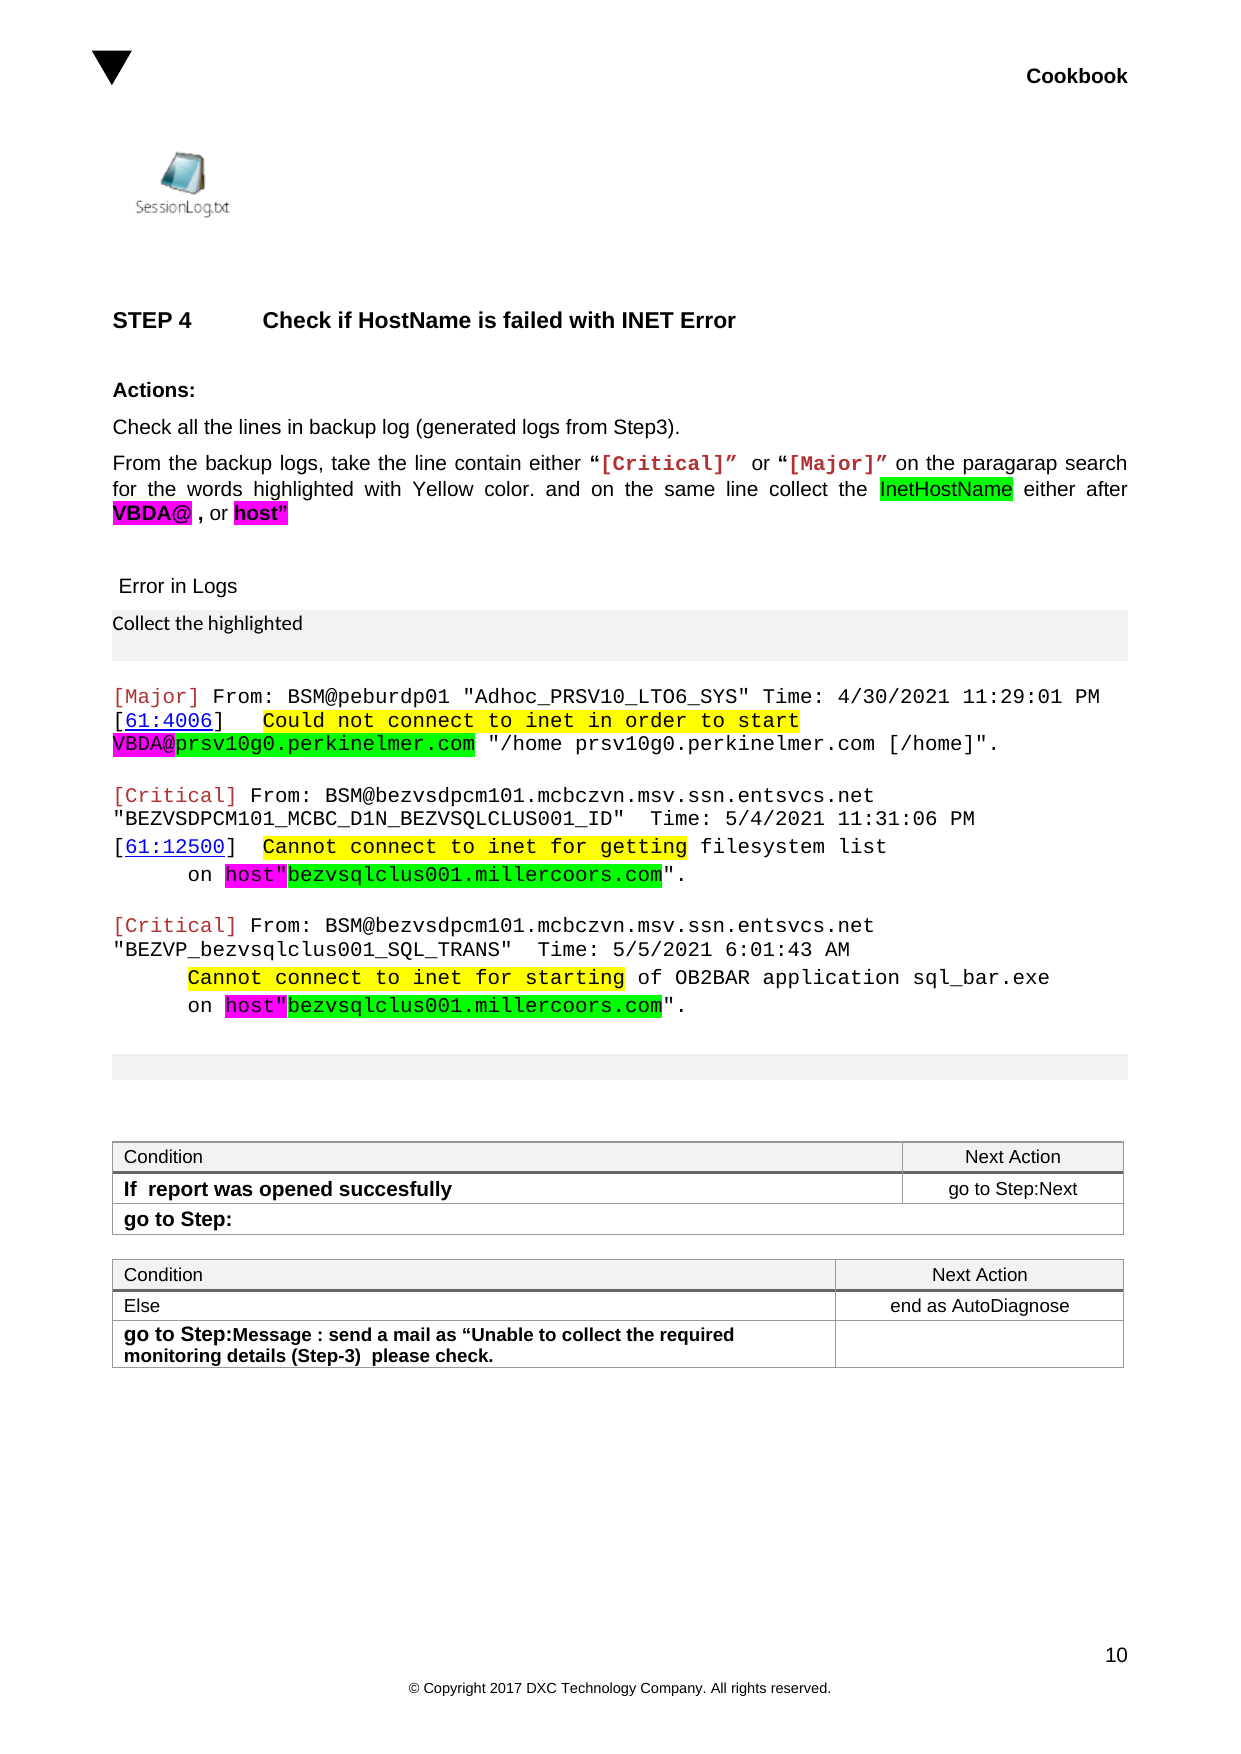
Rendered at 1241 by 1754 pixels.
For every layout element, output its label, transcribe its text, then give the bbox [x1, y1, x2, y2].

table_cell If report was opened succesfully [113, 1174, 902, 1203]
table_cell [113, 1204, 1123, 1234]
table_header Condition [113, 1143, 902, 1171]
table_header Condition [113, 1260, 835, 1289]
text Check all the lines in backup log (generated logs from Step3). [112, 414, 1128, 438]
table_cell Else [113, 1292, 835, 1320]
text Actions: [112, 378, 1128, 402]
table_cell [836, 1321, 1123, 1367]
text From the backup logs, take the line contain either “[Critical]” or “[Major]” on the paragarap search for the words highlighted with Yellow color. and on the same line collect the InetHostName either after VBDA@ , or host” [112, 451, 1128, 525]
table_header Next Action [903, 1143, 1123, 1171]
table_header Next Action [836, 1260, 1123, 1289]
table_cell Message : send a mail as “Unable to collect the required monitoring details (Step-3) please check. [113, 1321, 835, 1367]
